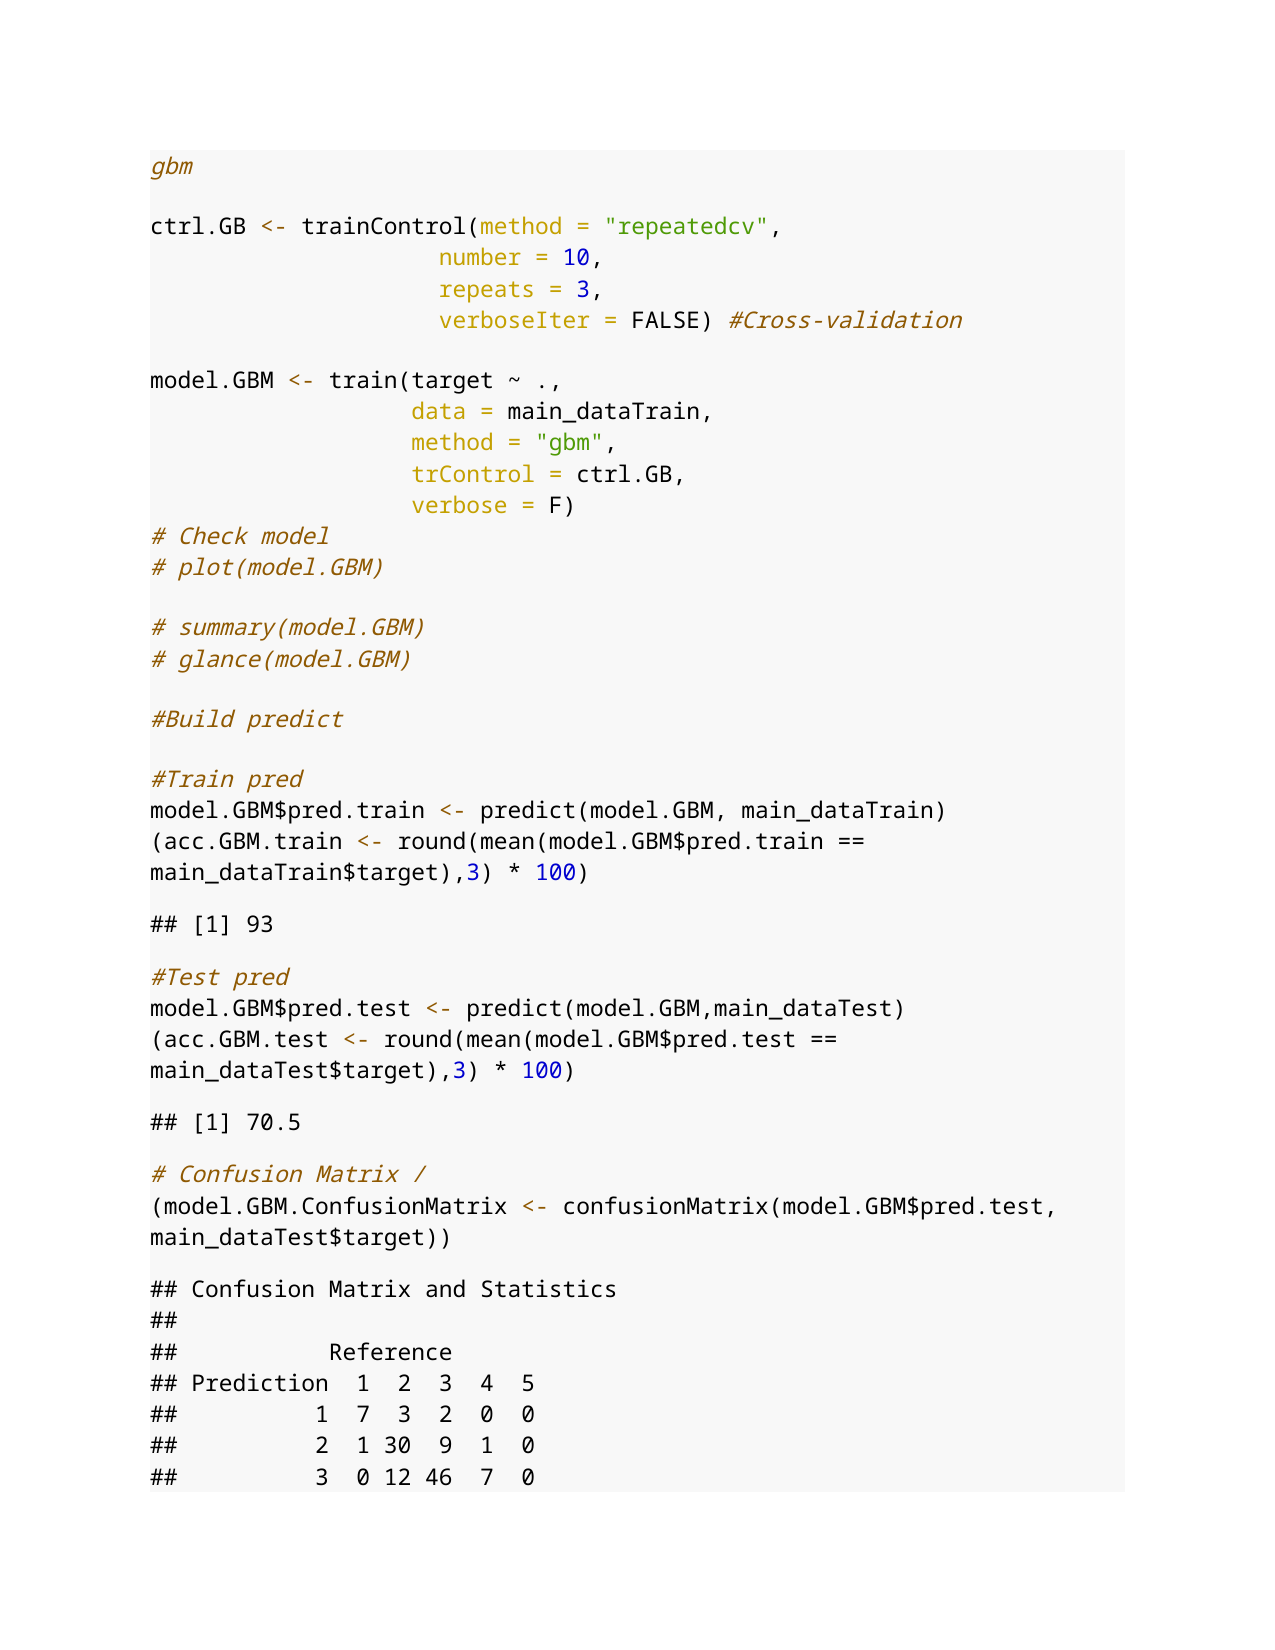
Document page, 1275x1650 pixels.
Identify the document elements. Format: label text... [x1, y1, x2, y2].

text # Confusion Matrix / (model.GBM.ConfusionMatrix <- confusionMatrix(model.GBM$pred.test, main_dataTest$target)) [150, 1158, 1125, 1252]
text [150, 1273, 1125, 1492]
text #Test pred model.GBM$pred.test <- predict(model.GBM,main_dataTest) (acc.GBM.test <- round(mean(model.GBM$pred.test == main_dataTest$target),3) * 100) [287, 960, 1125, 1085]
text ## [1] 93 [150, 908, 1125, 939]
text ## [1] 70.5 [150, 1106, 1125, 1137]
